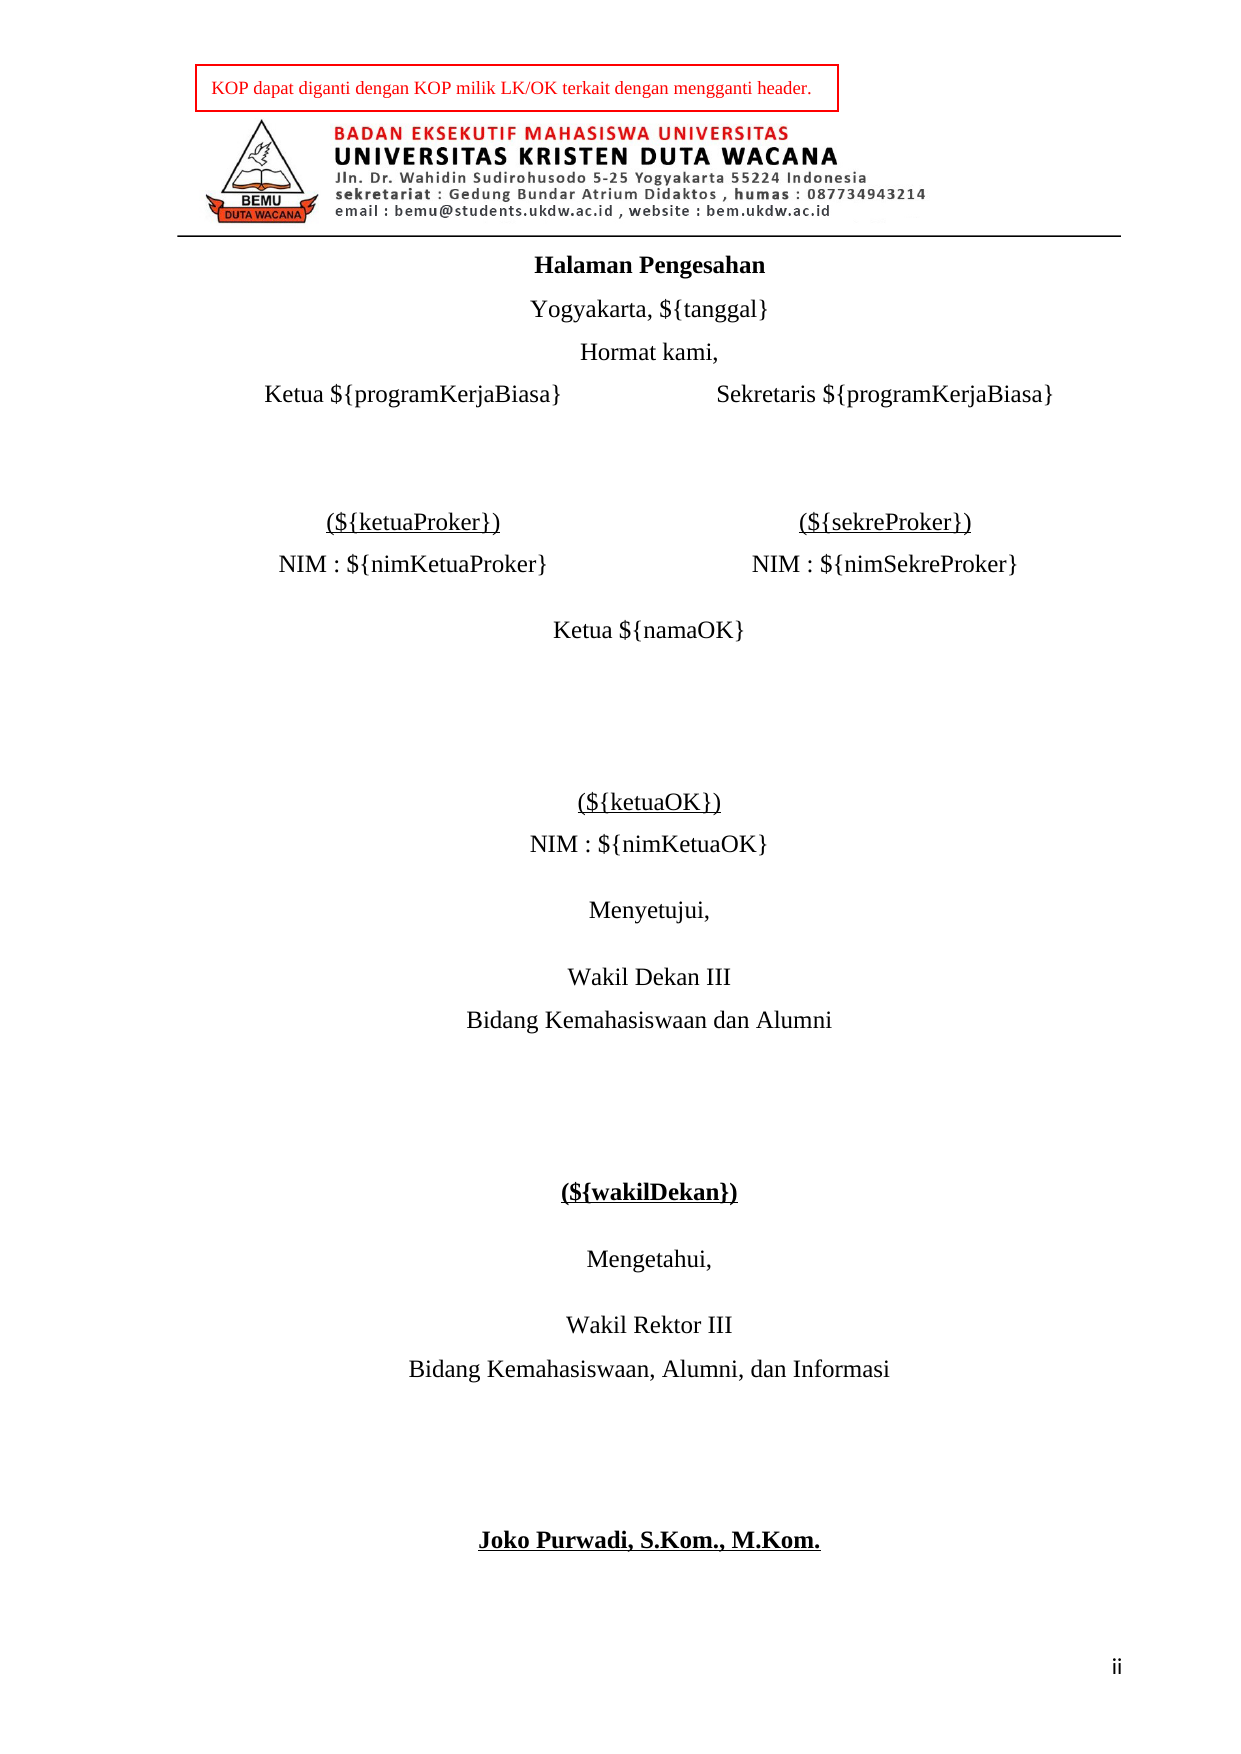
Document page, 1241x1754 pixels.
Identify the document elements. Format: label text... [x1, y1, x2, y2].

table_cell (${ketuaProker}) [177, 421, 649, 549]
table_cell Mengetahui, [177, 1219, 1121, 1286]
table_cell Sekretaris ${programKerjaBiasa} [649, 379, 1121, 421]
table_cell (${wakilDekan}) [177, 1048, 1121, 1219]
table_cell NIM : ${nimKetuaProker} [177, 549, 649, 591]
text Halaman Pengesahan [177, 177, 1122, 279]
table_cell Ketua ${programKerjaBiasa} [177, 379, 649, 421]
table_cell (${sekreProker}) [649, 421, 1121, 549]
table_header Hormat kami, [177, 337, 1121, 379]
table_cell NIM : ${nimKetuaOK} [177, 829, 1121, 871]
table_cell Ketua ${namaOK} [177, 591, 1121, 657]
table_cell NIM : ${nimSekreProker} [649, 549, 1121, 591]
text Yogyakarta, ${tanggal} [177, 294, 1122, 322]
table_cell Joko Purwadi, S.Kom., M.Kom. [177, 1396, 1121, 1567]
table_cell Menyetujui, [177, 871, 1121, 937]
picture [177, 101, 1121, 177]
table_cell (${ketuaOK}) [177, 658, 1121, 829]
table_cell Wakil Dekan III Bidang Kemahasiswaan dan Alumni [177, 938, 1121, 1047]
table_cell Wakil Rektor III Bidang Kemahasiswaan, Alumni, dan Informasi [177, 1286, 1121, 1396]
picture [197, 101, 837, 110]
